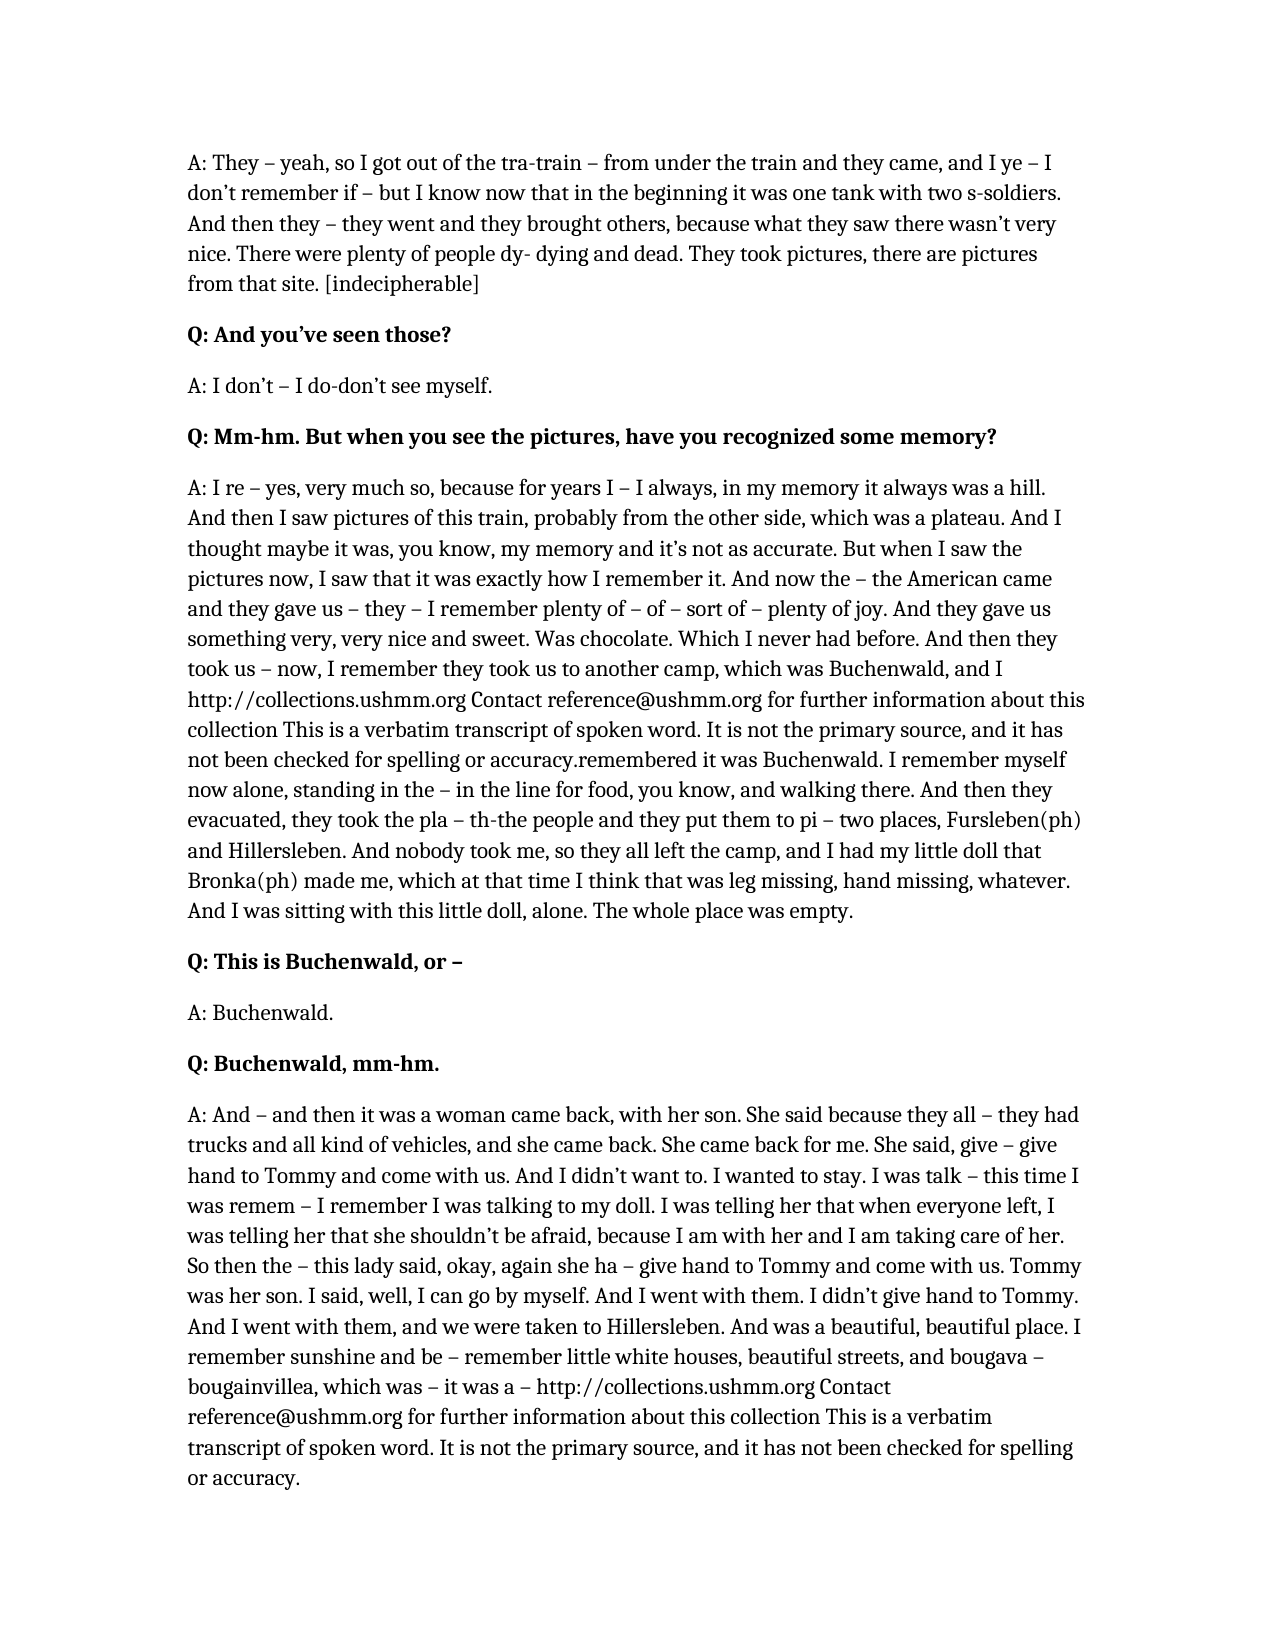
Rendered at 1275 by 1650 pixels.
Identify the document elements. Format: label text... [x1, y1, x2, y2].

text Q: And you’ve seen those? [187, 322, 1087, 348]
text Q: Mm-hm. But when you see the pictures, have you recognized some memory? [187, 424, 1087, 450]
text A: And – and then it was a woman came back, with her son. She said because they all – they had trucks and all kind of vehicles, and she came back. She came back for me. She said, give – give hand to Tommy and come with us. And I didn’t want to. I wanted to stay. I was talk – this time I was remem – I remember I was talking to my doll. I was telling her that when everyone left, I was telling her that she shouldn’t be afraid, because I am with her and I am taking care of her. So then the – this lady said, okay, again she ha – give hand to Tommy and come with us. Tommy was her son. I said, well, I can go by myself. And I went with them. I didn’t give hand to Tommy. And I went with them, and we were taken to Hillersleben. And was a beautiful, beautiful place. I remember sunshine and be – remember little white houses, beautiful streets, and bougava – bougainvillea, which was – it was a – http://collections.ushmm.org Contact reference@ushmm.org for further information about this collection This is a verbatim transcript of spoken word. It is not the primary source, and it has not been checked for spelling or accuracy. [187, 1102, 1087, 1491]
text A: Buchenwald. [187, 1000, 1087, 1026]
text A: I re – yes, very much so, because for years I – I always, in my memory it always was a hill. And then I saw pictures of this train, probably from the other side, which was a plateau. And I thought maybe it was, you know, my memory and it’s not as accurate. But when I saw the pictures now, I saw that it was exactly how I remember it. And now the – the American came and they gave us – they – I remember plenty of – of – sort of – plenty of joy. And they gave us something very, very nice and sweet. Was chocolate. Which I never had before. And then they took us – now, I remember they took us to another camp, which was Buchenwald, and I http://collections.ushmm.org Contact reference@ushmm.org for further information about this collection This is a verbatim transcript of spoken word. It is not the primary source, and it has not been checked for spelling or accuracy.remembered it was Buchenwald. I remember myself now alone, standing in the – in the line for food, you know, and walking there. And then they evacuated, they took the pla – th-the people and they put them to pi – two places, Fursleben(ph) and Hillersleben. And nobody took me, so they all left the camp, and I had my little doll that Bronka(ph) made me, which at that time I think that was leg missing, hand missing, whatever. And I was sitting with this little doll, alone. The whole place was empty. [187, 475, 1087, 924]
text Q: This is Buchenwald, or – [187, 949, 1087, 975]
text A: They – yeah, so I got out of the tra-train – from under the train and they came, and I ye – I don’t remember if – but I know now that in the beginning it was one tank with two s-soldiers. And then they – they went and they brought others, because what they saw there wasn’t very nice. There were plenty of people dy- dying and dead. They took pictures, there are pictures from that site. [indecipherable] [187, 150, 1087, 297]
text Q: Buchenwald, mm-hm. [187, 1051, 1087, 1077]
text A: I don’t – I do-don’t see myself. [187, 373, 1087, 399]
